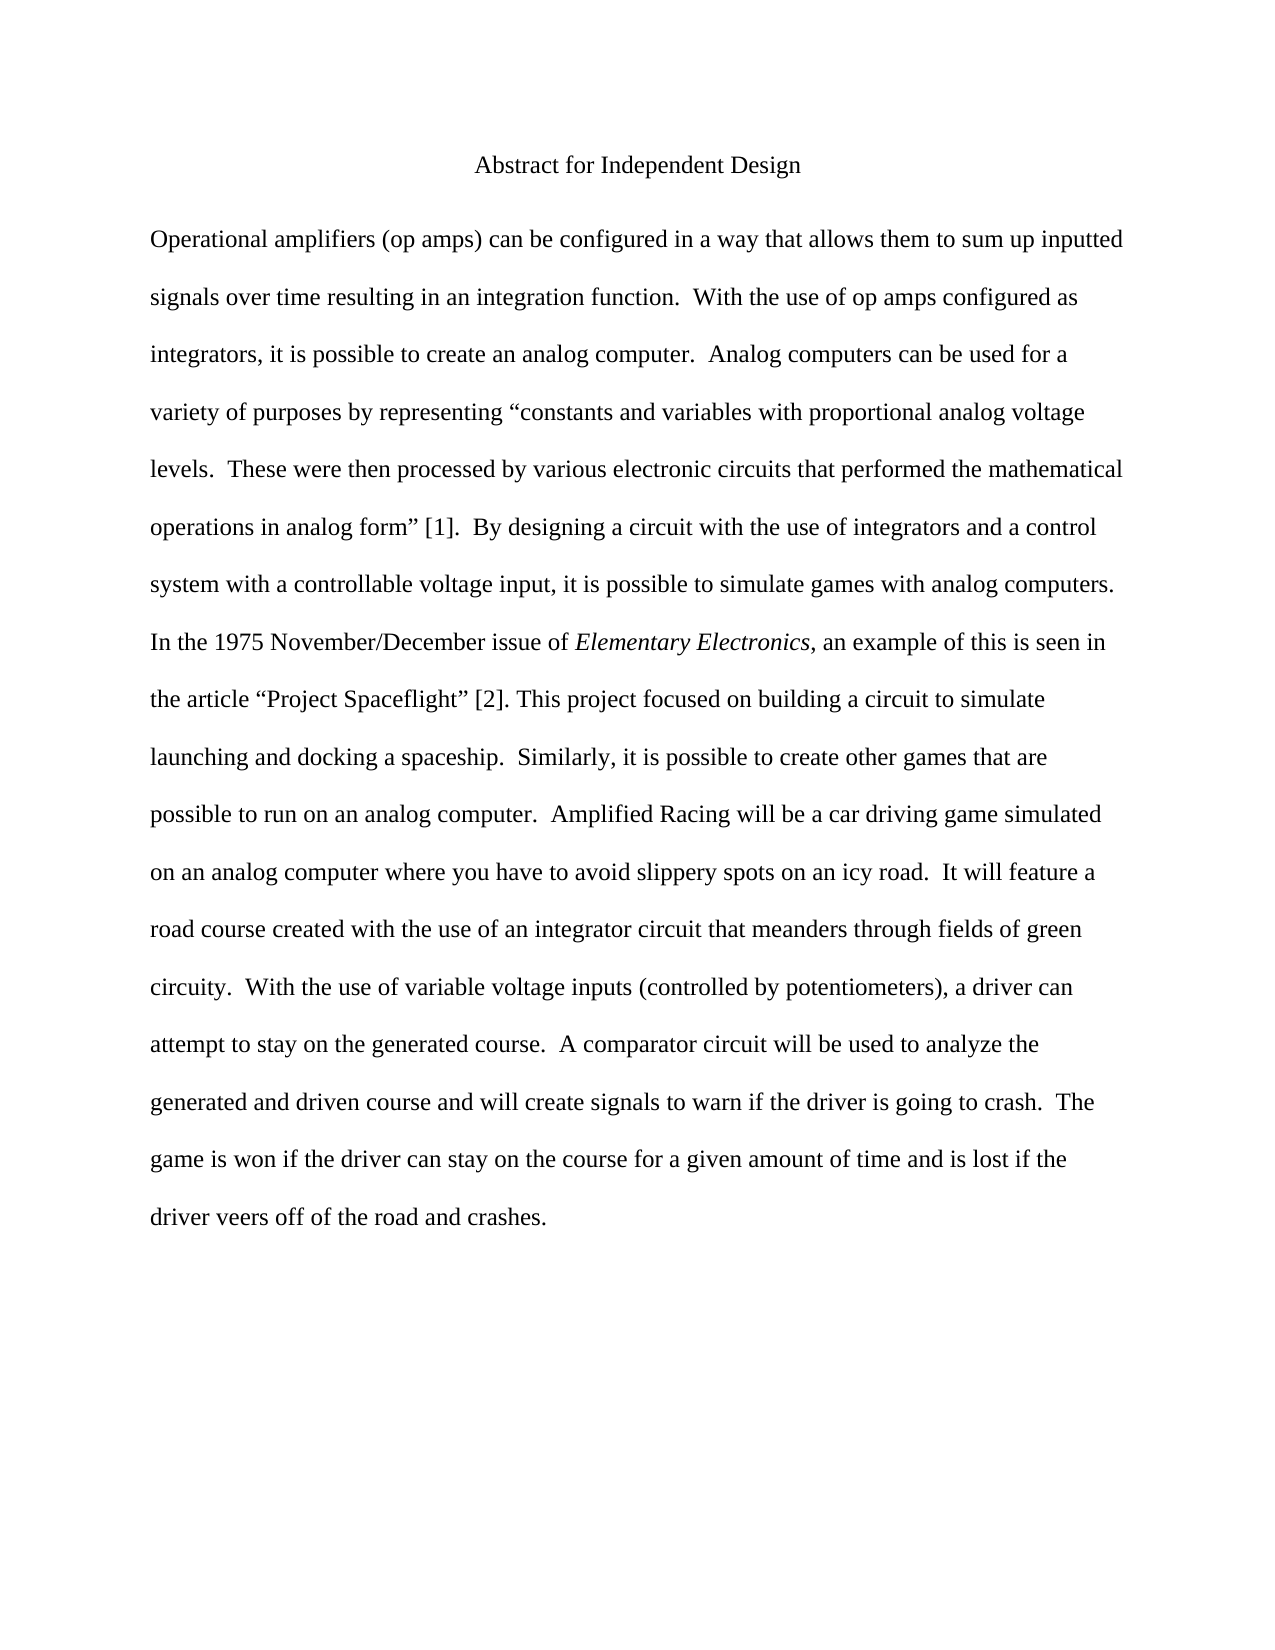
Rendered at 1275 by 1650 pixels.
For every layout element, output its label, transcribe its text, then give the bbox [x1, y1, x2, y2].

text Abstract for Independent Design [150, 150, 1125, 179]
text Operational amplifiers (op amps) can be configured in a way that allows them to sum up inputted signals over time resulting in an integration function. With the use of op amps configured as integrators, it is possible to create an analog computer. Analog computers can be used for a variety of purposes by representing “constants and variables with proportional analog voltage levels. These were then processed by various electronic circuits that performed the mathematical operations in analog form” [1]. By designing a circuit with the use of integrators and a control system with a controllable voltage input, it is possible to simulate games with analog computers. In the 1975 November/December issue of Elementary Electronics, an example of this is seen in the article “Project Spaceflight” [2]. This project focused on building a circuit to simulate launching and docking a spaceship. Similarly, it is possible to create other games that are possible to run on an analog computer. Amplified Racing will be a car driving game simulated on an analog computer where you have to avoid slippery spots on an icy road. It will feature a road course created with the use of an integrator circuit that meanders through fields of green circuity. With the use of variable voltage inputs (controlled by potentiometers), a driver can attempt to stay on the generated course. A comparator circuit will be used to analyze the generated and driven course and will create signals to warn if the driver is going to crash. The game is won if the driver can stay on the course for a given amount of time and is lost if the driver veers off of the road and crashes. [150, 224, 1125, 1230]
